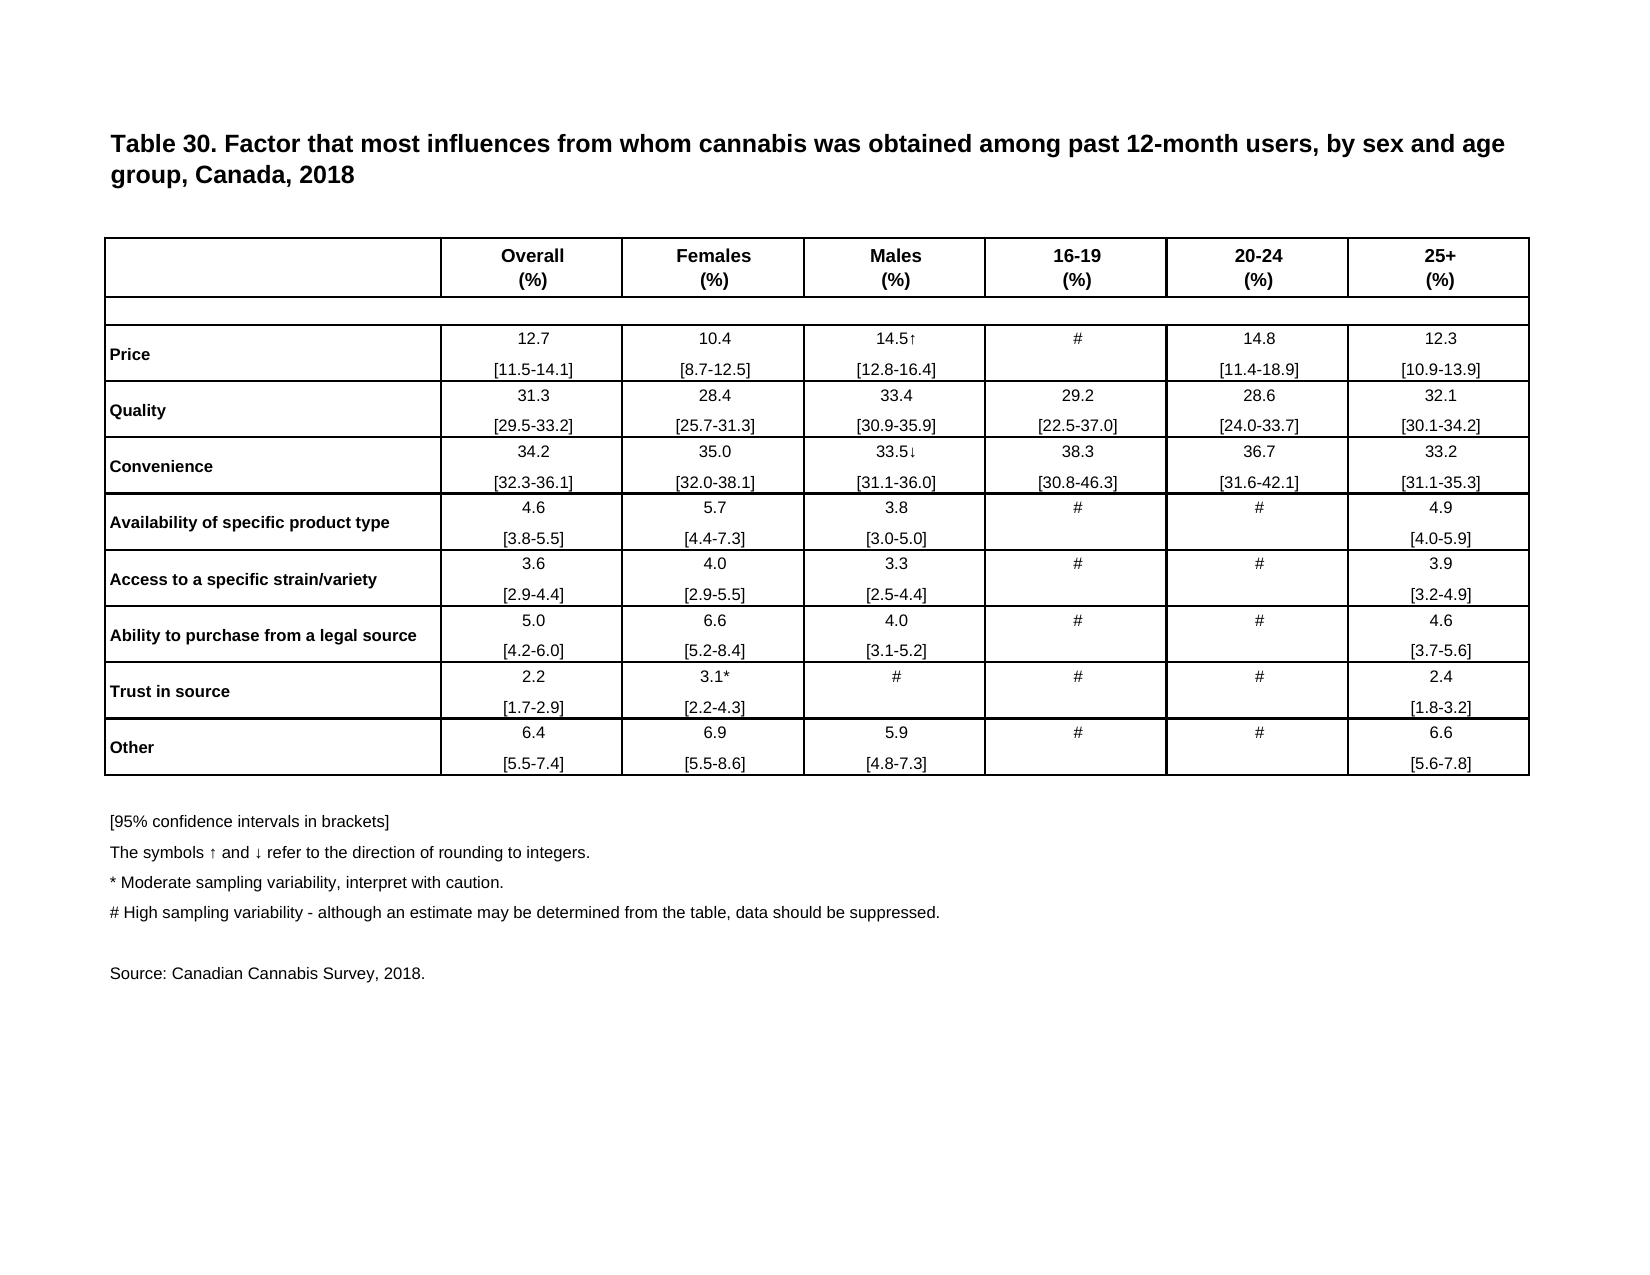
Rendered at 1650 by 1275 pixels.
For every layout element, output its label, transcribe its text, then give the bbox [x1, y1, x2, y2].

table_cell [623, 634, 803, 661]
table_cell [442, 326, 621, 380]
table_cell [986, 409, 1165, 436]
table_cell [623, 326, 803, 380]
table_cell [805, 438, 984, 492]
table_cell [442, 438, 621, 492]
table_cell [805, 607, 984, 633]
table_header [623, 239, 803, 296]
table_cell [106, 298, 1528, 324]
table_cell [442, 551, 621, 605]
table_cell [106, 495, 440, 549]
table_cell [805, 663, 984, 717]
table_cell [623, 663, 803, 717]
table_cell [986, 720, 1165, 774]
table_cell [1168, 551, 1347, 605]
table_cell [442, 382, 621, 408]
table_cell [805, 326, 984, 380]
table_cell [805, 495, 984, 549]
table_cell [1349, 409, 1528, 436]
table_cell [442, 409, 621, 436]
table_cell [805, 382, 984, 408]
subtitle Table 30. Factor that most influences from whom cannabis was obtained among past 12-month users, by sex and age group, Canada, 2018 [110, 129, 1575, 189]
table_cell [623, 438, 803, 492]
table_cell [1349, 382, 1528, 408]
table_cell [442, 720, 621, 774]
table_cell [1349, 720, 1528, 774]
text # High sampling variability - although an estimate may be determined from the table, data should be suppressed. [109, 903, 1575, 922]
text * Moderate sampling variability, interpret with caution. [109, 873, 1575, 892]
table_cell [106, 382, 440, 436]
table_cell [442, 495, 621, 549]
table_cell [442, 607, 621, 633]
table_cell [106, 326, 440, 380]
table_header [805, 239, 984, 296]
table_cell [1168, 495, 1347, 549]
text Source: Canadian Cannabis Survey, 2018. [109, 963, 1575, 983]
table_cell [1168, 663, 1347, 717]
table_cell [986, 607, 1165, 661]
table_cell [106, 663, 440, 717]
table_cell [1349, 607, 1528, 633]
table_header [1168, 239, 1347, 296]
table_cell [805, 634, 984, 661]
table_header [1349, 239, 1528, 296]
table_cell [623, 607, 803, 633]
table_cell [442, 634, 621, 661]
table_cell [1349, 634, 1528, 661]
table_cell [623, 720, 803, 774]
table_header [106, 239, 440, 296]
text [95% confidence intervals in brackets] [109, 812, 1575, 831]
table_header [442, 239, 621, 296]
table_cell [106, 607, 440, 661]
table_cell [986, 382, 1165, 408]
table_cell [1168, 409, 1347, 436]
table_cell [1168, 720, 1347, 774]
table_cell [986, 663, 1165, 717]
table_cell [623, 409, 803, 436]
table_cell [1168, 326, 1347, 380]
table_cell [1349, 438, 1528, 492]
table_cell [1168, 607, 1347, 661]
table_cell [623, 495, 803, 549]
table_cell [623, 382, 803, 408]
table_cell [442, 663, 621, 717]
text The symbols ↑ and ↓ refer to the direction of rounding to integers. [109, 842, 1575, 862]
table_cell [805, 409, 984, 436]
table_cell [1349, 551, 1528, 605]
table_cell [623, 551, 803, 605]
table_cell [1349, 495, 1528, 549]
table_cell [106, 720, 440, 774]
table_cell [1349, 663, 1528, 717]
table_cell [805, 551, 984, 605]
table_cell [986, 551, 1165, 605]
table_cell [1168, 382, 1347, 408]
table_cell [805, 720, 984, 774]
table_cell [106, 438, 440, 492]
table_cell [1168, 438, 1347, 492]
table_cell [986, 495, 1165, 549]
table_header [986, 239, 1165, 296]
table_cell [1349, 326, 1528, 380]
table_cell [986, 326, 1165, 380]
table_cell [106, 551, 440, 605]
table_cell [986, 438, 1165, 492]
